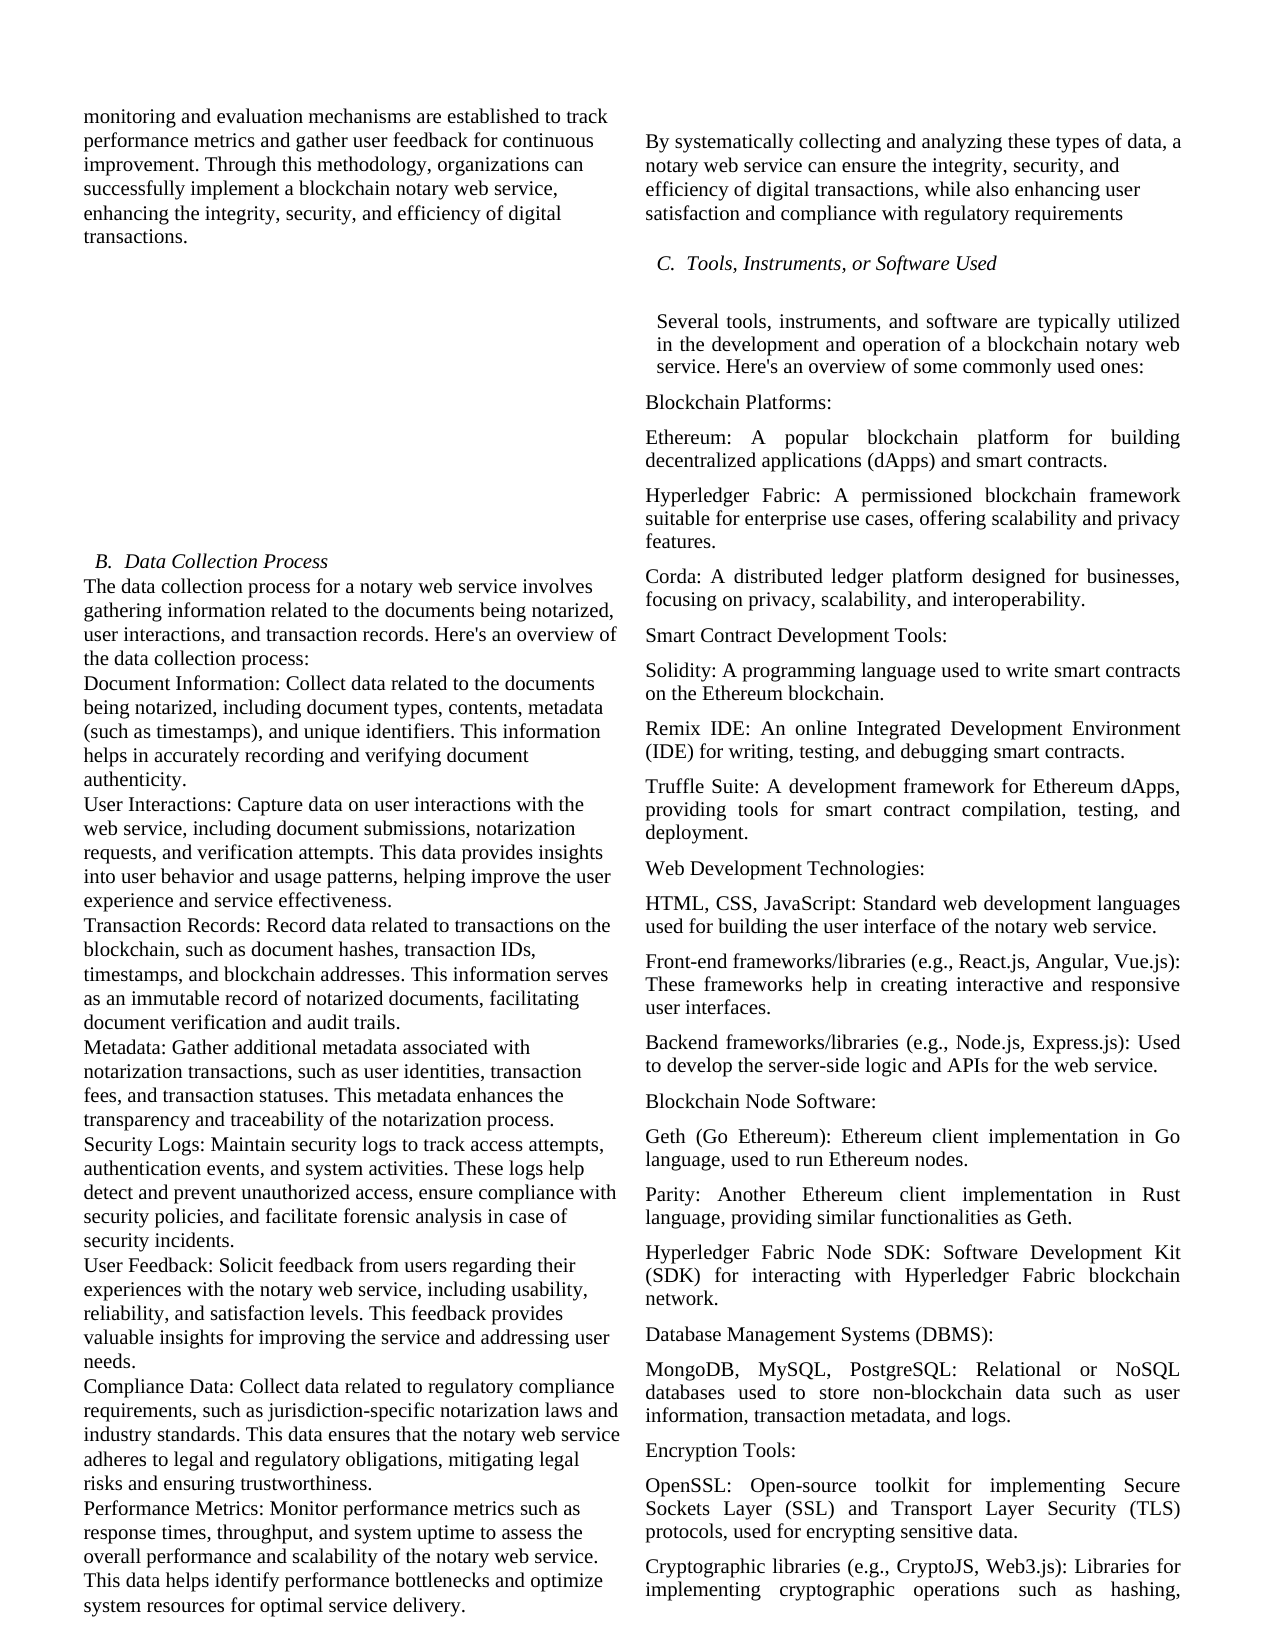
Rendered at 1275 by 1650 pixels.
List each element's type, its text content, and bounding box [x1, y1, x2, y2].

text Document Information: Collect data related to the documents being notarized, including document types, contents, metadata (such as timestamps), and unique identifiers. This information helps in accurately recording and verifying document authenticity. [83, 671, 623, 791]
text Performance Metrics: Monitor performance metrics such as response times, throughput, and system uptime to assess the overall performance and scalability of the notary web service. This data helps identify performance bottlenecks and optimize [83, 1496, 623, 1592]
list Tools, Instruments, or Software Used [656, 250, 1192, 274]
text Compliance Data: Collect data related to regulatory compliance requirements, such as jurisdiction-specific notarization laws and industry standards. This data ensures that the notary web service adheres to legal and regulatory obligations, mitigating legal risks and ensuring trustworthiness. [83, 1374, 623, 1494]
text Front-end frameworks/libraries (e.g., React.js, Angular, Vue.js): These frameworks help in creating interactive and responsive user interfaces. [645, 950, 1181, 1019]
text Security Logs: Maintain security logs to track access attempts, authentication events, and system activities. These logs help detect and prevent unauthorized access, ensure compliance with security policies, and facilitate forensic analysis in case of security incidents. [83, 1132, 623, 1252]
text Several tools, instruments, and software are typically utilized in the development and operation of a blockchain notary web service. Here's an overview of some commonly used ones: [656, 287, 1181, 378]
text Encryption Tools: [645, 1439, 1181, 1462]
text OpenSSL: Open-source toolkit for implementing Secure Sockets Layer (SSL) and Transport Layer Security (TLS) protocols, used for encrypting sensitive data. [645, 1474, 1181, 1543]
text Corda: A distributed ledger platform designed for businesses, focusing on privacy, scalability, and interoperability. [645, 566, 1181, 611]
text Parity: Another Ethereum client implementation in Rust language, providing similar functionalities as Geth. [645, 1183, 1181, 1229]
text Metadata: Gather additional metadata associated with notarization transactions, such as user identities, transaction fees, and transaction statuses. This metadata enhances the transparency and traceability of the notarization process. [83, 1034, 623, 1131]
text Web Development Technologies: [645, 857, 1181, 880]
text MongoDB, MySQL, PostgreSQL: Relational or NoSQL databases used to store non-blockchain data such as user information, transaction metadata, and logs. [645, 1358, 1181, 1427]
text User Feedback: Solicit feedback from users regarding their experiences with the notary web service, including usability, reliability, and satisfaction levels. This feedback provides valuable insights for improving the service and addressing user needs. [83, 1253, 623, 1373]
text system resources for optimal service delivery. [83, 1593, 623, 1617]
text Hyperledger Fabric: A permissioned blockchain framework suitable for enterprise use cases, offering scalability and privacy features. [645, 484, 1181, 553]
text User Interactions: Capture data on user interactions with the web service, including document submissions, notarization requests, and verification attempts. This data provides insights into user behavior and usage patterns, helping improve the user experience and service effectiveness. [83, 792, 623, 912]
text The data collection process for a notary web service involves gathering information related to the documents being notarized, user interactions, and transaction records. Here's an overview of the data collection process: [83, 574, 623, 670]
text Ethereum: A popular blockchain platform for building decentralized applications (dApps) and smart contracts. [645, 426, 1181, 472]
text Solidity: A programming language used to write smart contracts on the Ethereum blockchain. [645, 659, 1181, 705]
text Truffle Suite: A development framework for Ethereum dApps, providing tools for smart contract compilation, testing, and deployment. [645, 776, 1181, 844]
text Backend frameworks/libraries (e.g., Node.js, Express.js): Used to develop the server-side logic and APIs for the web service. [645, 1032, 1181, 1077]
text Smart Contract Development Tools: [645, 624, 1181, 647]
text Database Management Systems (DBMS): [645, 1323, 1181, 1346]
text Geth (Go Ethereum): Ethereum client implementation in Go language, used to run Ethereum nodes. [645, 1125, 1181, 1171]
text Hyperledger Fabric Node SDK: Software Development Kit (SDK) for interacting with Hyperledger Fabric blockchain network. [645, 1242, 1181, 1310]
text Transaction Records: Record data related to transactions on the blockchain, such as document hashes, transaction IDs, timestamps, and blockchain addresses. This information serves as an immutable record of notarized documents, facilitating document verification and audit trails. [83, 913, 623, 1034]
list Data Collection Process [94, 549, 623, 573]
text Blockchain Platforms: [645, 391, 1181, 414]
text Blockchain Node Software: [645, 1090, 1181, 1113]
text By systematically collecting and analyzing these types of data, a notary web service can ensure the integrity, security, and efficiency of digital transactions, while also enhancing user satisfaction and compliance with regulatory requirements [645, 129, 1192, 225]
text Remix IDE: An online Integrated Development Environment (IDE) for writing, testing, and debugging smart contracts. [645, 717, 1181, 763]
text HTML, CSS, JavaScript: Standard web development languages used for building the user interface of the notary web service. [645, 892, 1181, 938]
